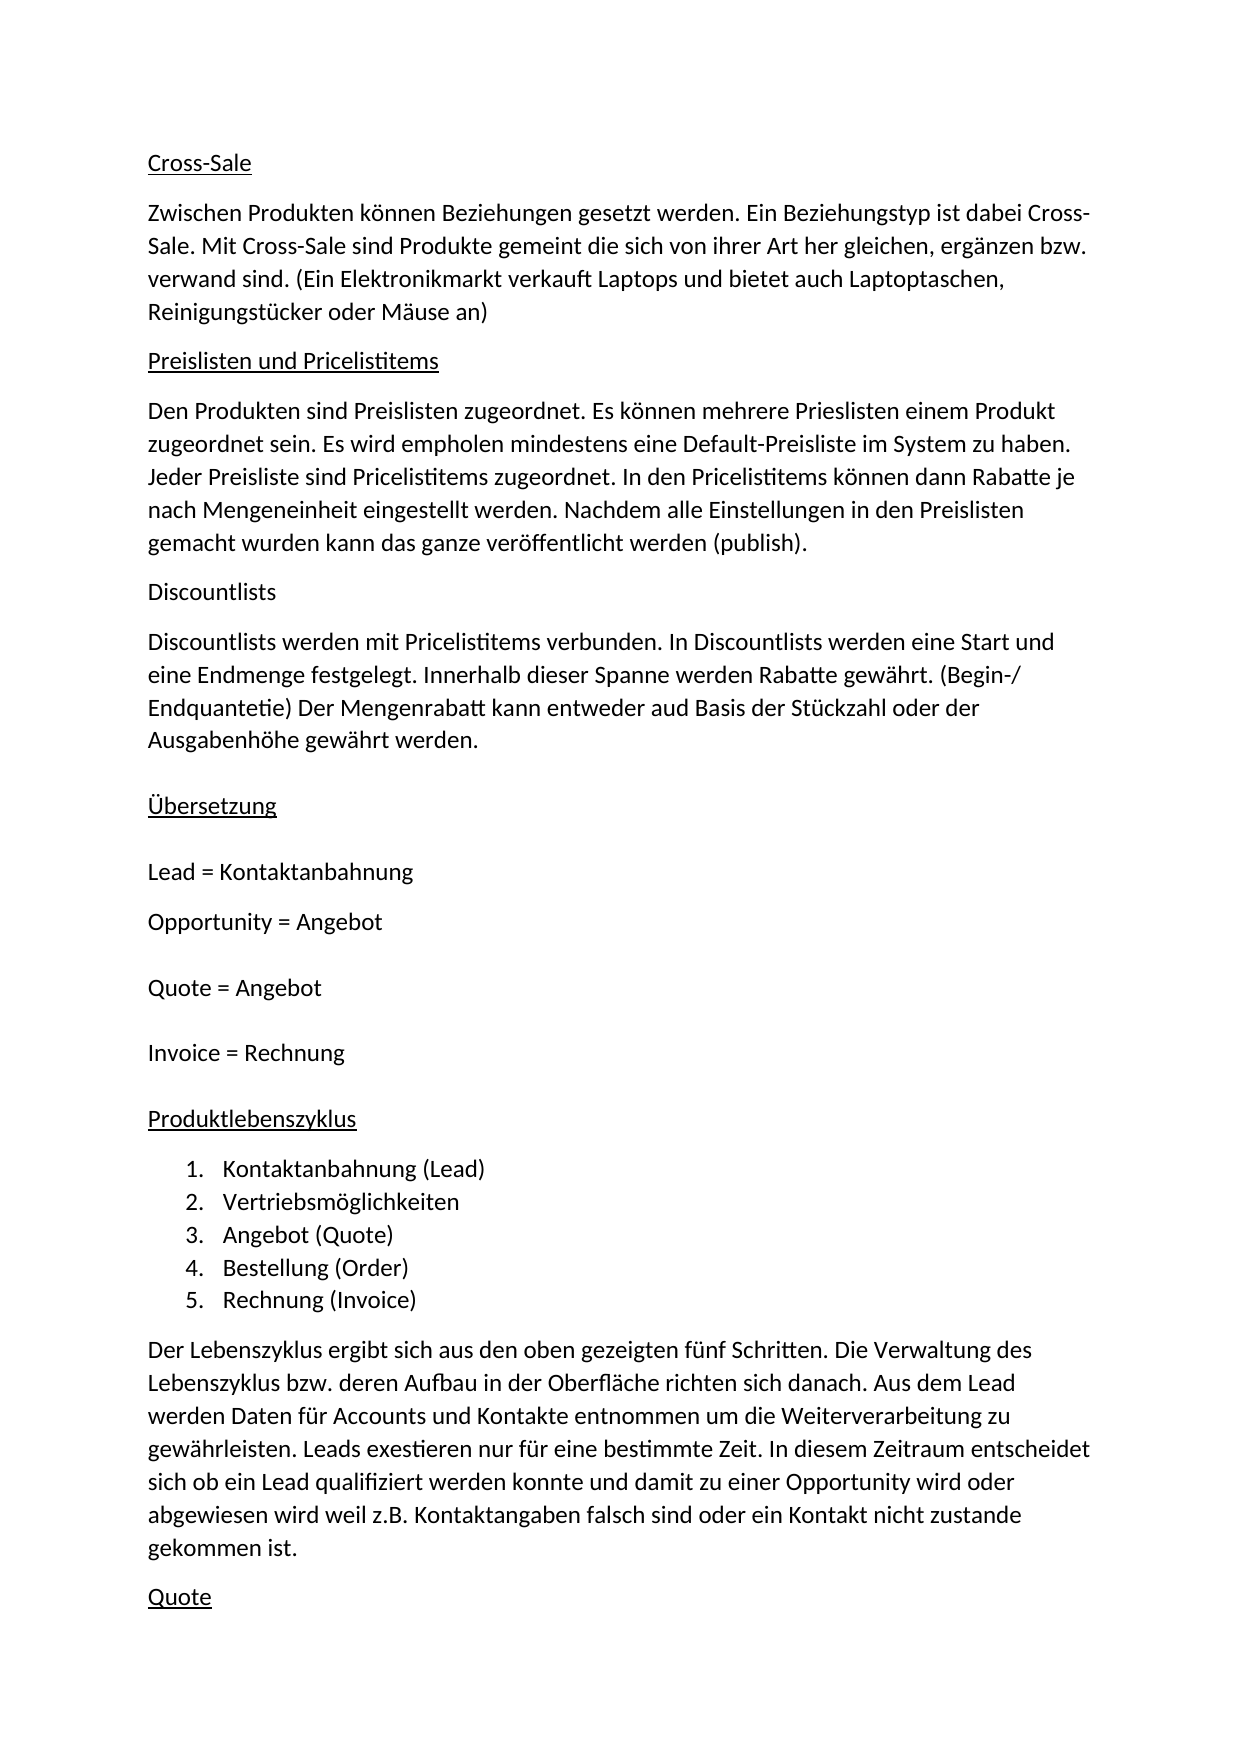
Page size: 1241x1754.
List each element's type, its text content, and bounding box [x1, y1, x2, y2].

text Cross-Sale [148, 148, 1093, 178]
list Rechnung (Invoice) [185, 1285, 1093, 1315]
text Discountlists werden mit Pricelistitems verbunden. In Discountlists werden eine Start und eine Endmenge festgelegt. Innerhalb dieser Spanne werden Rabatte gewährt. (Begin-/ Endquantetie) Der Mengenrabatt kann entweder aud Basis der Stückzahl oder der Ausgabenhöhe gewährt werden. Übersetzung Lead = Kontaktanbahnung [148, 626, 1093, 887]
list Bestellung (Order) [185, 1252, 1093, 1282]
text Der Lebenszyklus ergibt sich aus den oben gezeigten fünf Schritten. Die Verwaltung des Lebenszyklus bzw. deren Aufbau in der Oberfläche richten sich danach. Aus dem Lead werden Daten für Accounts und Kontakte entnommen um die Weiterverarbeitung zu gewährleisten. Leads exestieren nur für eine bestimmte Zeit. In diesem Zeitraum entscheidet sich ob ein Lead qualifiziert werden konnte und damit zu einer Opportunity wird oder abgewiesen wird weil z.B. Kontaktangaben falsch sind oder ein Kontakt nicht zustande gekommen ist. [148, 1334, 1093, 1562]
text Quote [148, 1581, 1093, 1612]
text Discountlists [148, 576, 1093, 607]
text Opportunity = Angebot Quote = Angebot Invoice = Rechnung Produktlebenszyklus [148, 906, 1093, 1134]
list Angebot (Quote) [185, 1219, 1093, 1249]
list Kontaktanbahnung (Lead) [185, 1153, 1093, 1183]
text Preislisten und Pricelistitems [148, 346, 1093, 376]
text Zwischen Produkten können Beziehungen gesetzt werden. Ein Beziehungstyp ist dabei Cross-Sale. Mit Cross-Sale sind Produkte gemeint die sich von ihrer Art her gleichen, ergänzen bzw. verwand sind. (Ein Elektronikmarkt verkauft Laptops und bietet auch Laptoptaschen, Reinigungstücker oder Mäuse an) [148, 197, 1093, 326]
text Den Produkten sind Preislisten zugeordnet. Es können mehrere Prieslisten einem Produkt zugeordnet sein. Es wird empholen mindestens eine Default-Preisliste im System zu haben. Jeder Preisliste sind Pricelistitems zugeordnet. In den Pricelistitems können dann Rabatte je nach Mengeneinheit eingestellt werden. Nachdem alle Einstellungen in den Preislisten gemacht wurden kann das ganze veröffentlicht werden (publish). [148, 395, 1093, 557]
list Vertriebsmöglichkeiten [185, 1186, 1093, 1216]
